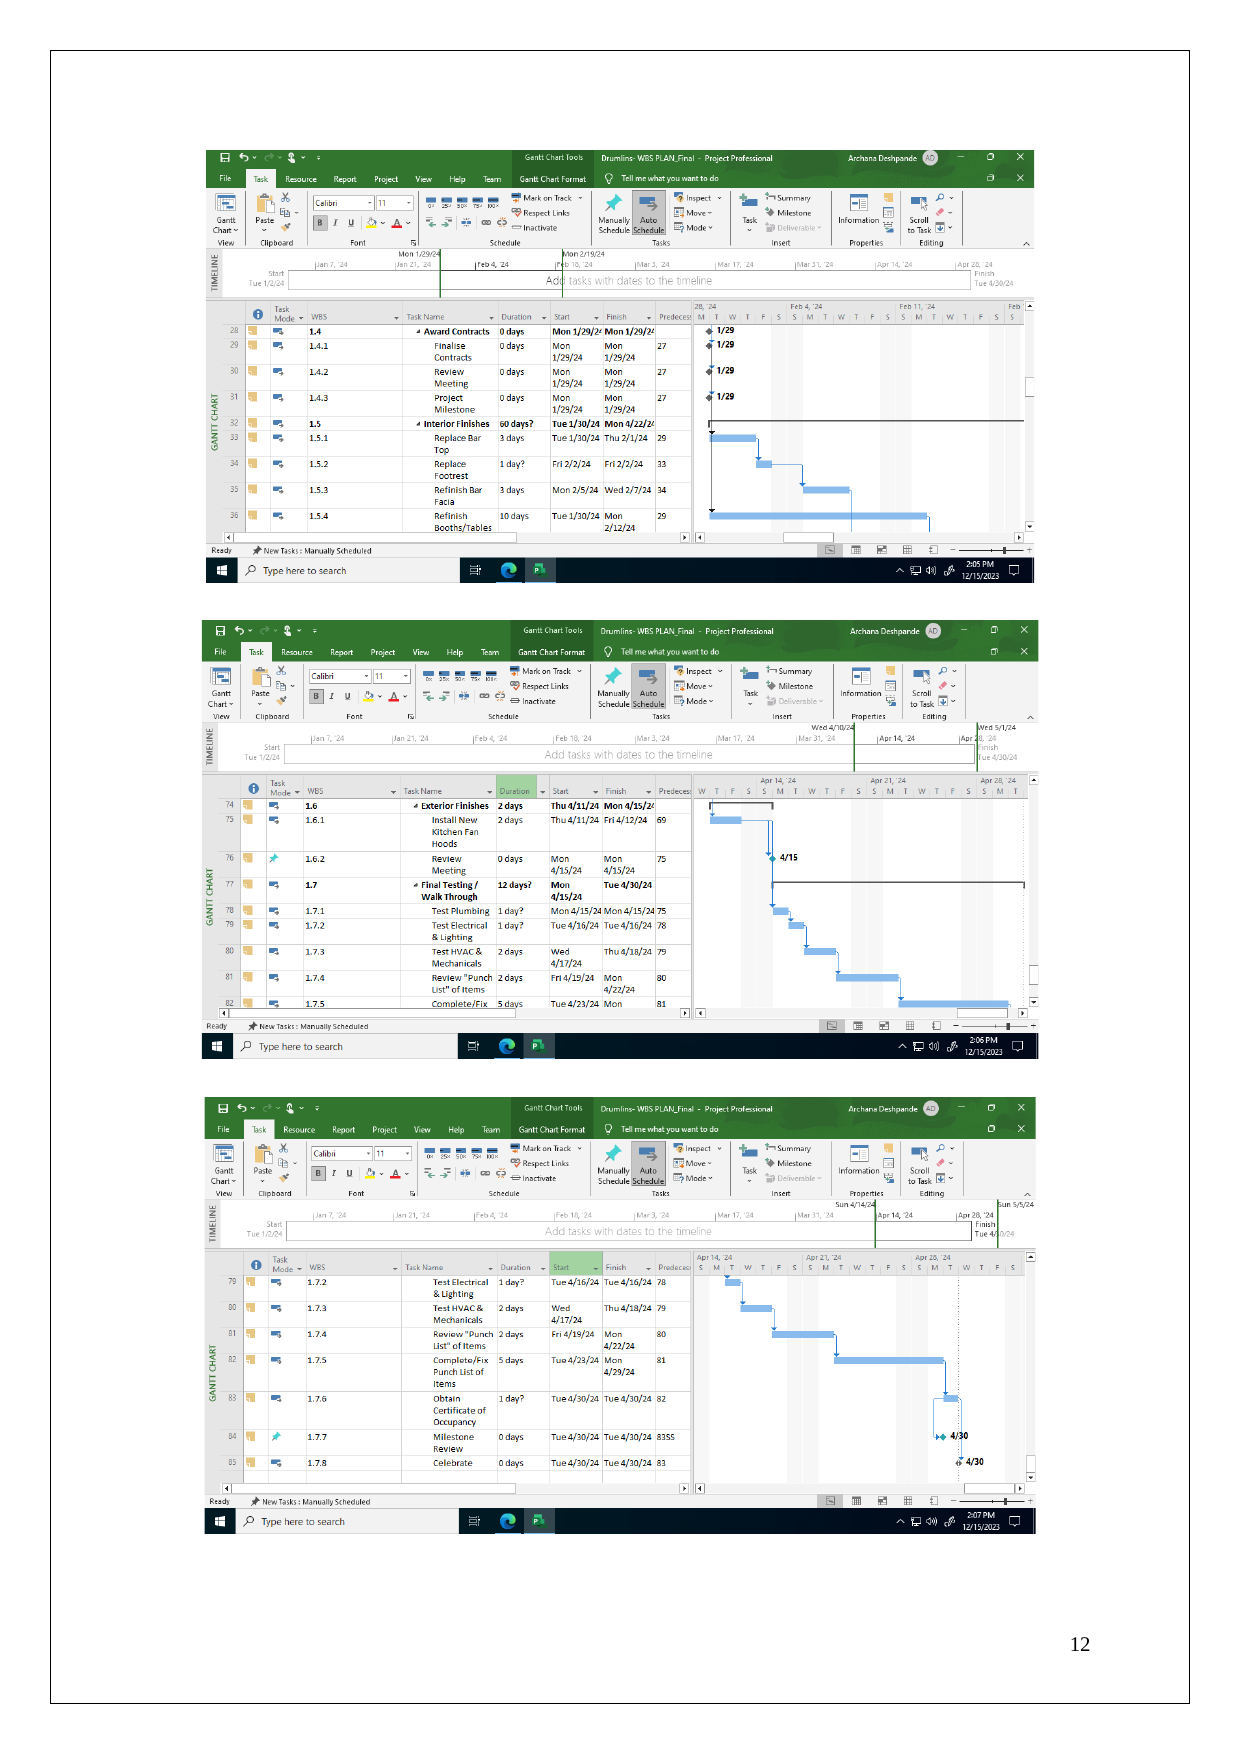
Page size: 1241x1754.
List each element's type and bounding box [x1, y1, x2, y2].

picture [204, 1097, 1036, 1534]
picture [206, 150, 1035, 583]
picture [201, 620, 1039, 1059]
